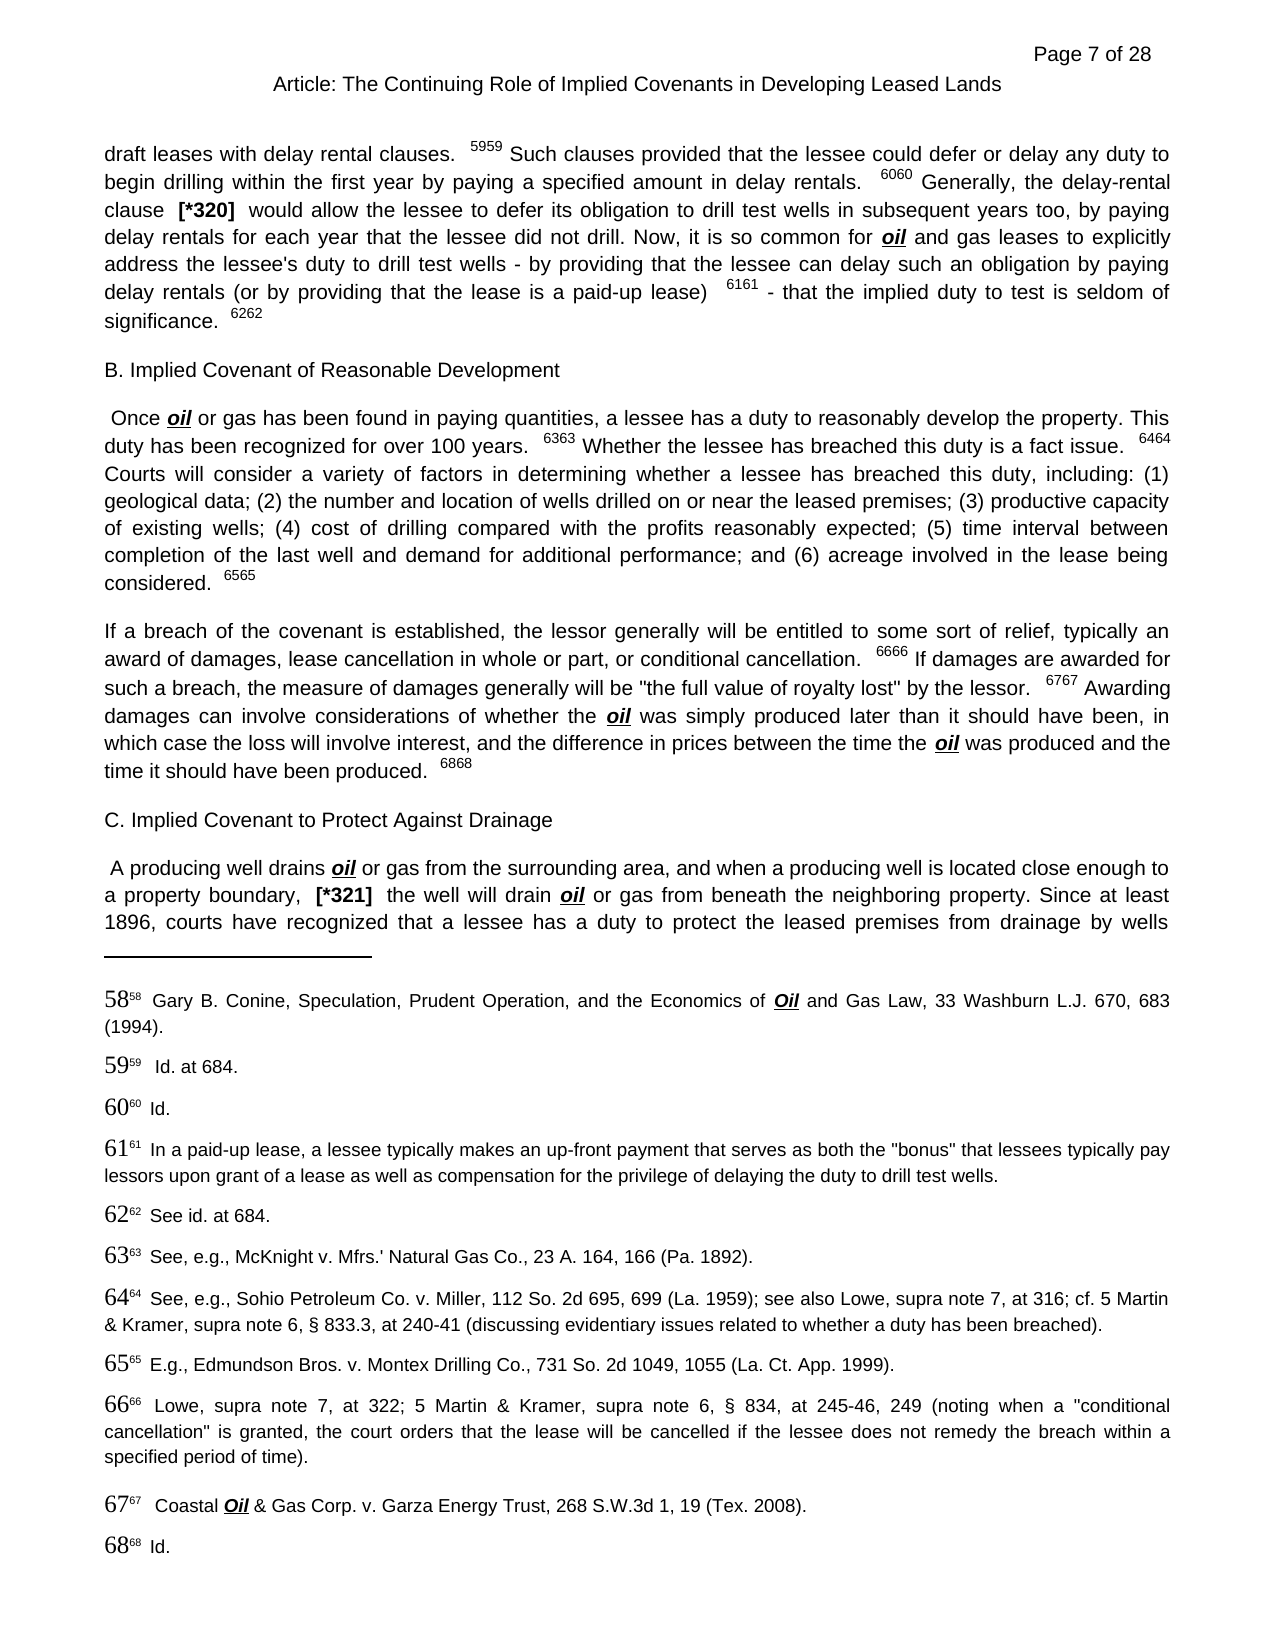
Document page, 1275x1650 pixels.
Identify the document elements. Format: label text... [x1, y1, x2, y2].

text B. Implied Covenant of Reasonable Development [104, 354, 1171, 382]
text A producing well drains oil or gas from the surrounding area, and when a producing well is located close enough to a property boundary, [*321] the well will drain oil or gas from beneath the neighboring property. Since at least 1896, courts have recognized that a lessee has a duty to protect the leased premises from drainage by wells located on neighboring properties. 69 To establish a breach of the implied covenant to protect against drainage, a lessor must prove that substantial drainage from the lessee's field occurred and that a reasonably prudent operator would have acted to prevent the drainage. 70 The primary means of protecting against drainage historically has been the drilling of offset wells, but the lessee does not have a duty to drill offset wells unless doing so would be profitable. 71 Further, the drilling of offset wells is not the only way to protect against drainage. Another way is through pooling or unitization. 72 [104, 852, 1171, 934]
text Early in the oil and gas industry, courts concluded that a lessee has an implied duty to promptly begin drilling a test well or wells, generally within the first year of the lease. 58 But often, it was not practical for a lessee to begin drilling that quickly. In order to avoid an implied duty to drill a test well within a particular period, lessees began to draft leases with delay rental clauses. 59 Such clauses provided that the lessee could defer or delay any duty to begin drilling within the first year by paying a specified amount in delay rentals. 60 Generally, the delay-rental clause [*320] would allow the lessee to defer its obligation to drill test wells in subsequent years too, by paying delay rentals for each year that the lessee did not drill. Now, it is so common for oil and gas leases to explicitly address the lessee's duty to drill test wells - by providing that the lessee can delay such an obligation by paying delay rentals (or by providing that the lease is a paid-up lease) 61 - that the implied duty to test is seldom of significance. 62 [104, 137, 1171, 334]
text C. Implied Covenant to Protect Against Drainage [104, 804, 1171, 832]
text Once oil or gas has been found in paying quantities, a lessee has a duty to reasonably develop the property. This duty has been recognized for over 100 years. 63 Whether the lessee has breached this duty is a fact issue. 64 Courts will consider a variety of factors in determining whether a lessee has breached this duty, including: (1) geological data; (2) the number and location of wells drilled on or near the leased premises; (3) productive capacity of existing wells; (4) cost of drilling compared with the profits reasonably expected; (5) time interval between completion of the last well and demand for additional performance; and (6) acreage involved in the lease being considered. 65 [104, 402, 1171, 595]
text If a breach of the covenant is established, the lessor generally will be entitled to some sort of relief, typically an award of damages, lease cancellation in whole or part, or conditional cancellation. 66 If damages are awarded for such a breach, the measure of damages generally will be "the full value of royalty lost" by the lessor. 67 Awarding damages can involve considerations of whether the oil was simply produced later than it should have been, in which case the loss will involve interest, and the difference in prices between the time the oil was produced and the time it should have been produced. 68 [104, 616, 1171, 784]
